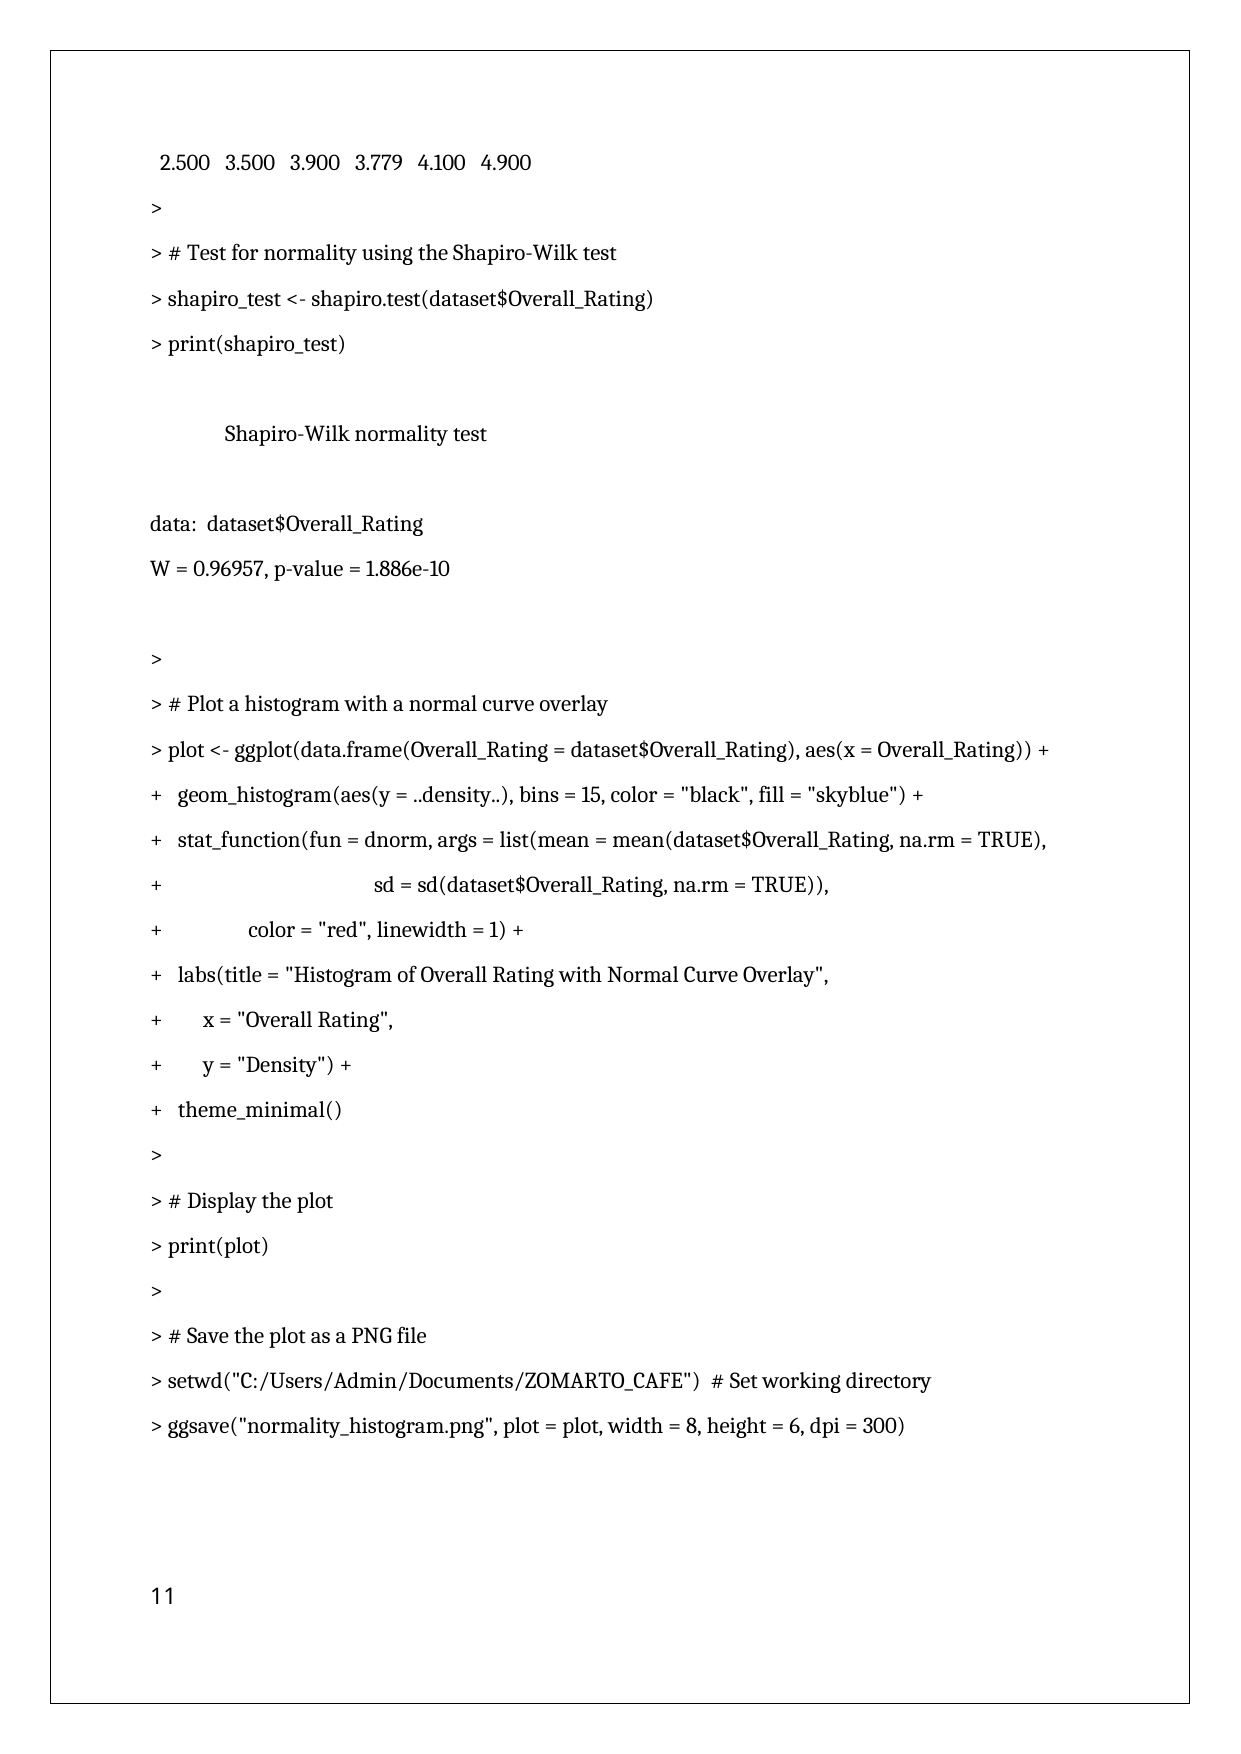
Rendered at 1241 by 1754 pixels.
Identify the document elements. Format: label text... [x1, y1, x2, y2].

text > setwd("C:/Users/Admin/Documents/ZOMARTO_CAFE") # Set working directory [150, 1368, 1090, 1394]
text > plot <- ggplot(data.frame(Overall_Rating = dataset$Overall_Rating), aes(x = Overall_Rating)) + [150, 736, 1090, 763]
text > print(shapiro_test) [150, 330, 1090, 357]
text > [150, 1278, 1090, 1304]
text + stat_function(fun = dnorm, args = list(mean = mean(dataset$Overall_Rating, na.rm = TRUE), [150, 827, 1090, 853]
text 2.500 3.500 3.900 3.779 4.100 4.900 [150, 150, 1090, 176]
text > ggsave("normality_histogram.png", plot = plot, width = 8, height = 6, dpi = 300) [150, 1413, 1090, 1439]
text + geom_histogram(aes(y = ..density..), bins = 15, color = "black", fill = "skyblue") + [150, 781, 1090, 808]
text data: dataset$Overall_Rating [150, 511, 1090, 537]
text > [150, 195, 1090, 221]
text > [150, 646, 1090, 672]
text W = 0.96957, p-value = 1.886e-10 [150, 556, 1090, 582]
text > # Display the plot [150, 1187, 1090, 1214]
text Shapiro-Wilk normality test [150, 421, 1090, 447]
text > [150, 1142, 1090, 1169]
text + x = "Overall Rating", [150, 1007, 1090, 1033]
text > # Save the plot as a PNG file [150, 1323, 1090, 1349]
text > # Plot a histogram with a normal curve overlay [150, 691, 1090, 718]
text + color = "red", linewidth = 1) + [150, 917, 1090, 943]
text + labs(title = "Histogram of Overall Rating with Normal Curve Overlay", [150, 962, 1090, 988]
text > print(plot) [150, 1232, 1090, 1259]
text > shapiro_test <- shapiro.test(dataset$Overall_Rating) [150, 285, 1090, 312]
text + theme_minimal() [150, 1097, 1090, 1123]
text + sd = sd(dataset$Overall_Rating, na.rm = TRUE)), [150, 872, 1090, 898]
text > # Test for normality using the Shapiro-Wilk test [150, 240, 1090, 267]
text + y = "Density") + [150, 1052, 1090, 1078]
